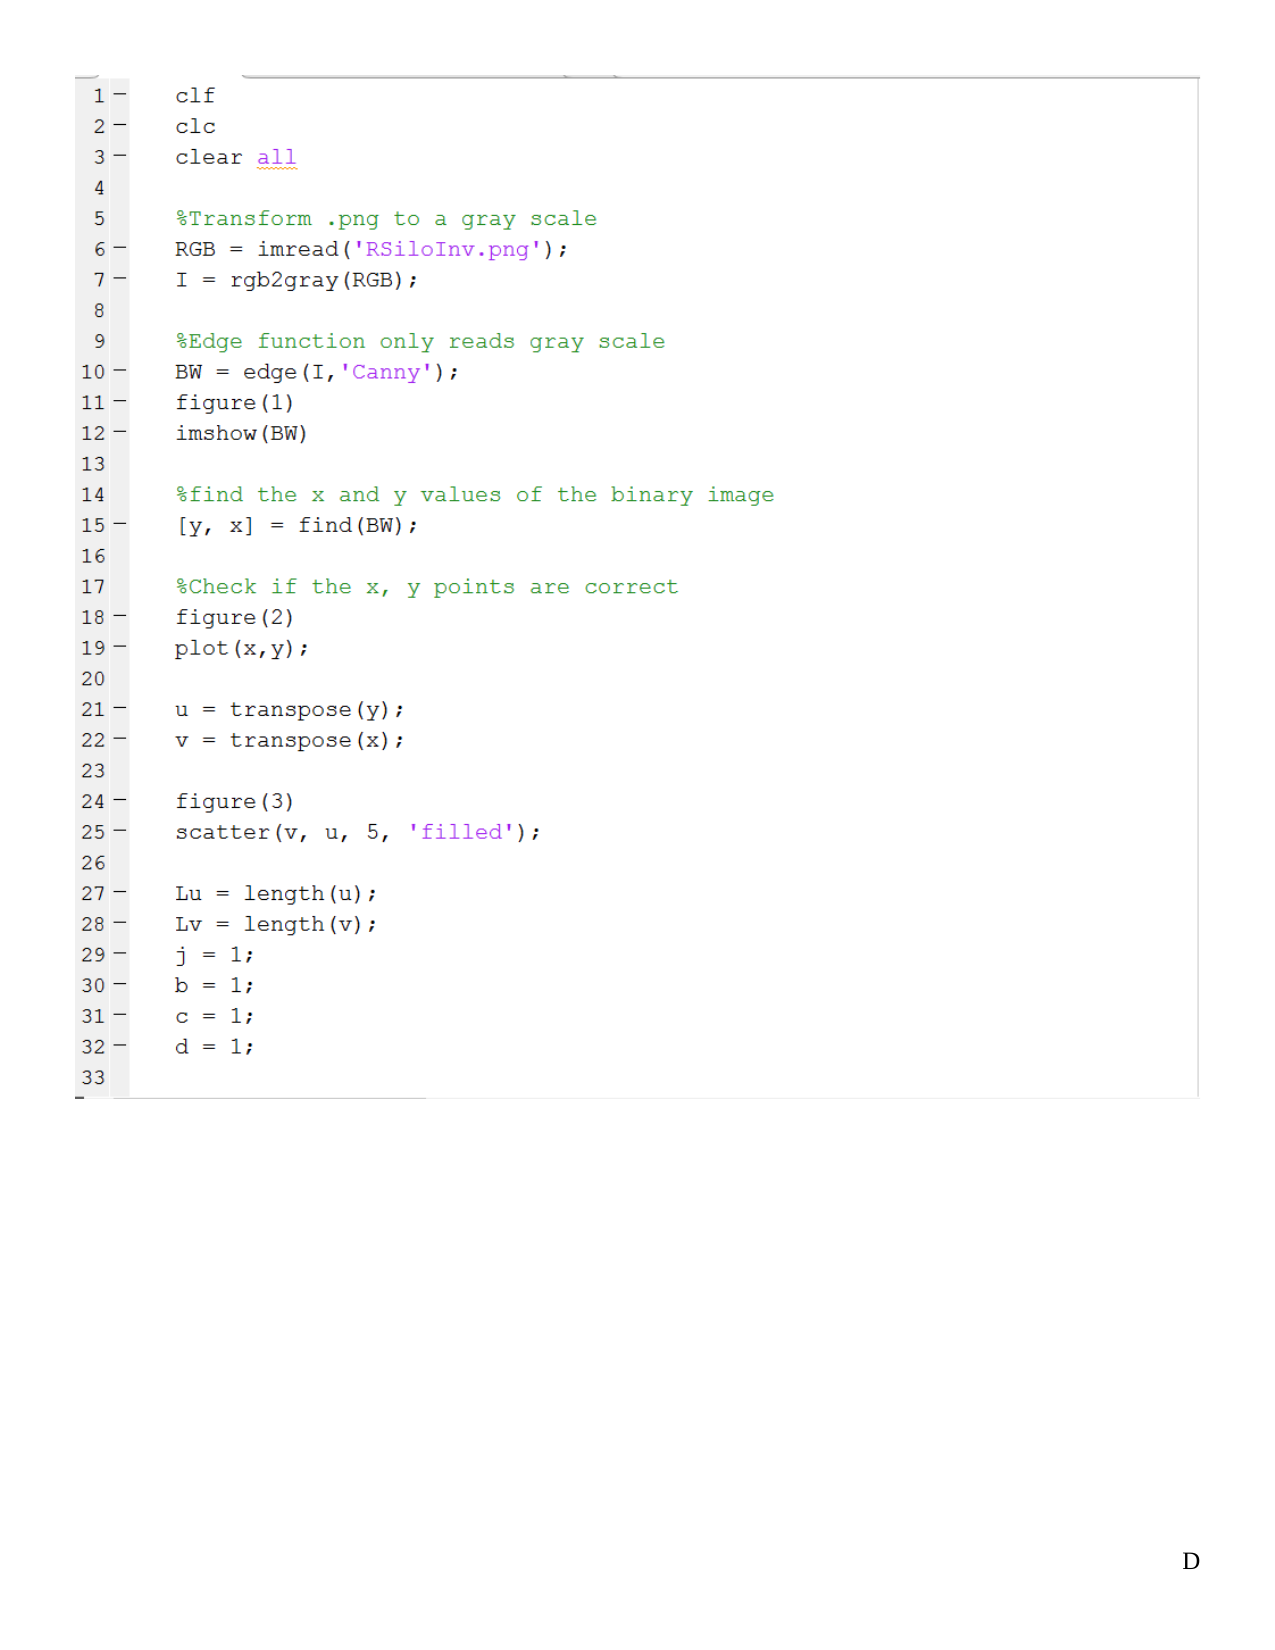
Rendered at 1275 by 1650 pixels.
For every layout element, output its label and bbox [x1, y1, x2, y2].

picture [75, 75, 1200, 1099]
